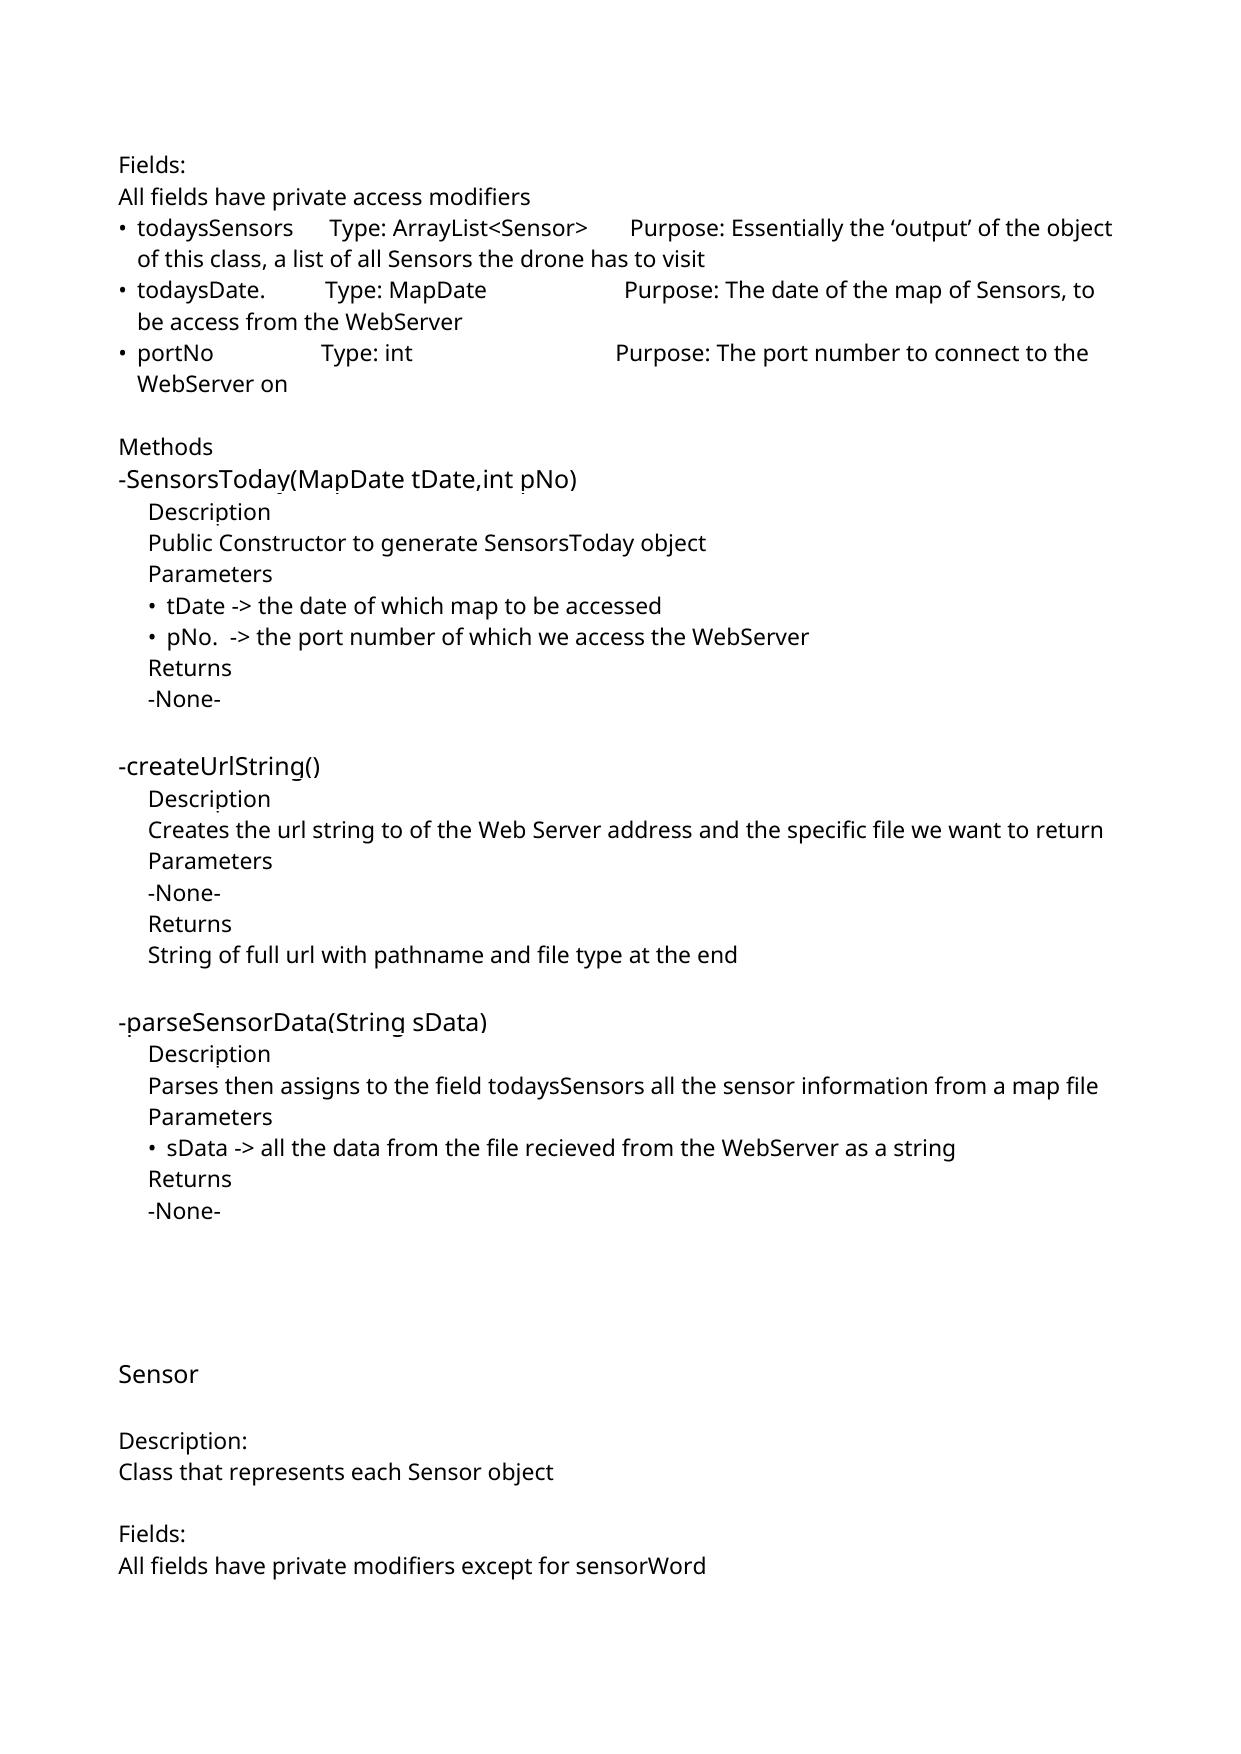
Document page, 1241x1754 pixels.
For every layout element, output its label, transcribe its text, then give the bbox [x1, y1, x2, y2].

text Description [118, 1038, 1122, 1070]
text -parseSensorData(String sData) [118, 1004, 1122, 1038]
text Returns [118, 652, 1122, 683]
text -None- [118, 877, 1122, 908]
text Returns [118, 1163, 1122, 1195]
text Class that represents each Sensor object [118, 1456, 1122, 1487]
text -None- [118, 683, 1122, 715]
text Description [118, 496, 1122, 527]
text Description [118, 783, 1122, 814]
text Sensor [118, 1357, 1122, 1391]
text All fields have private access modifiers [118, 181, 1122, 212]
text Description: [118, 1425, 1122, 1456]
list tDate -> the date of which map to be accessed [137, 590, 1122, 621]
text -SensorsToday(MapDate tDate,int pNo) [118, 462, 1122, 496]
text Parameters [118, 1101, 1122, 1132]
text Parses then assigns to the field todaysSensors all the sensor information from a map file [118, 1070, 1122, 1101]
text Public Constructor to generate SensorsToday object [118, 527, 1122, 558]
text Fields: [118, 149, 1122, 181]
text String of full url with pathname and file type at the end [118, 939, 1122, 970]
list pNo. -> the port number of which we access the WebServer [137, 621, 1122, 652]
list sData -> all the data from the file recieved from the WebServer as a string [137, 1132, 1122, 1163]
text Parameters [118, 845, 1122, 877]
text Parameters [118, 558, 1122, 590]
text Methods [118, 431, 1122, 462]
list todaysSensors Type: ArrayList<Sensor> Purpose: Essentially the ‘output’ of the object of this class, a list of all Sensors the drone has to visit [118, 212, 1122, 274]
text Returns [118, 908, 1122, 939]
text -createUrlString() [118, 749, 1122, 783]
text Fields: [118, 1518, 1122, 1550]
text Creates the url string to of the Web Server address and the specific file we want to return [118, 814, 1122, 845]
list todaysDate. Type: MapDate Purpose: The date of the map of Sensors, to be access from the WebServer [118, 274, 1122, 337]
text All fields have private modifiers except for sensorWord [118, 1550, 1122, 1581]
text -None- [118, 1195, 1122, 1226]
list portNo Type: int Purpose: The port number to connect to the WebServer on [118, 337, 1122, 399]
